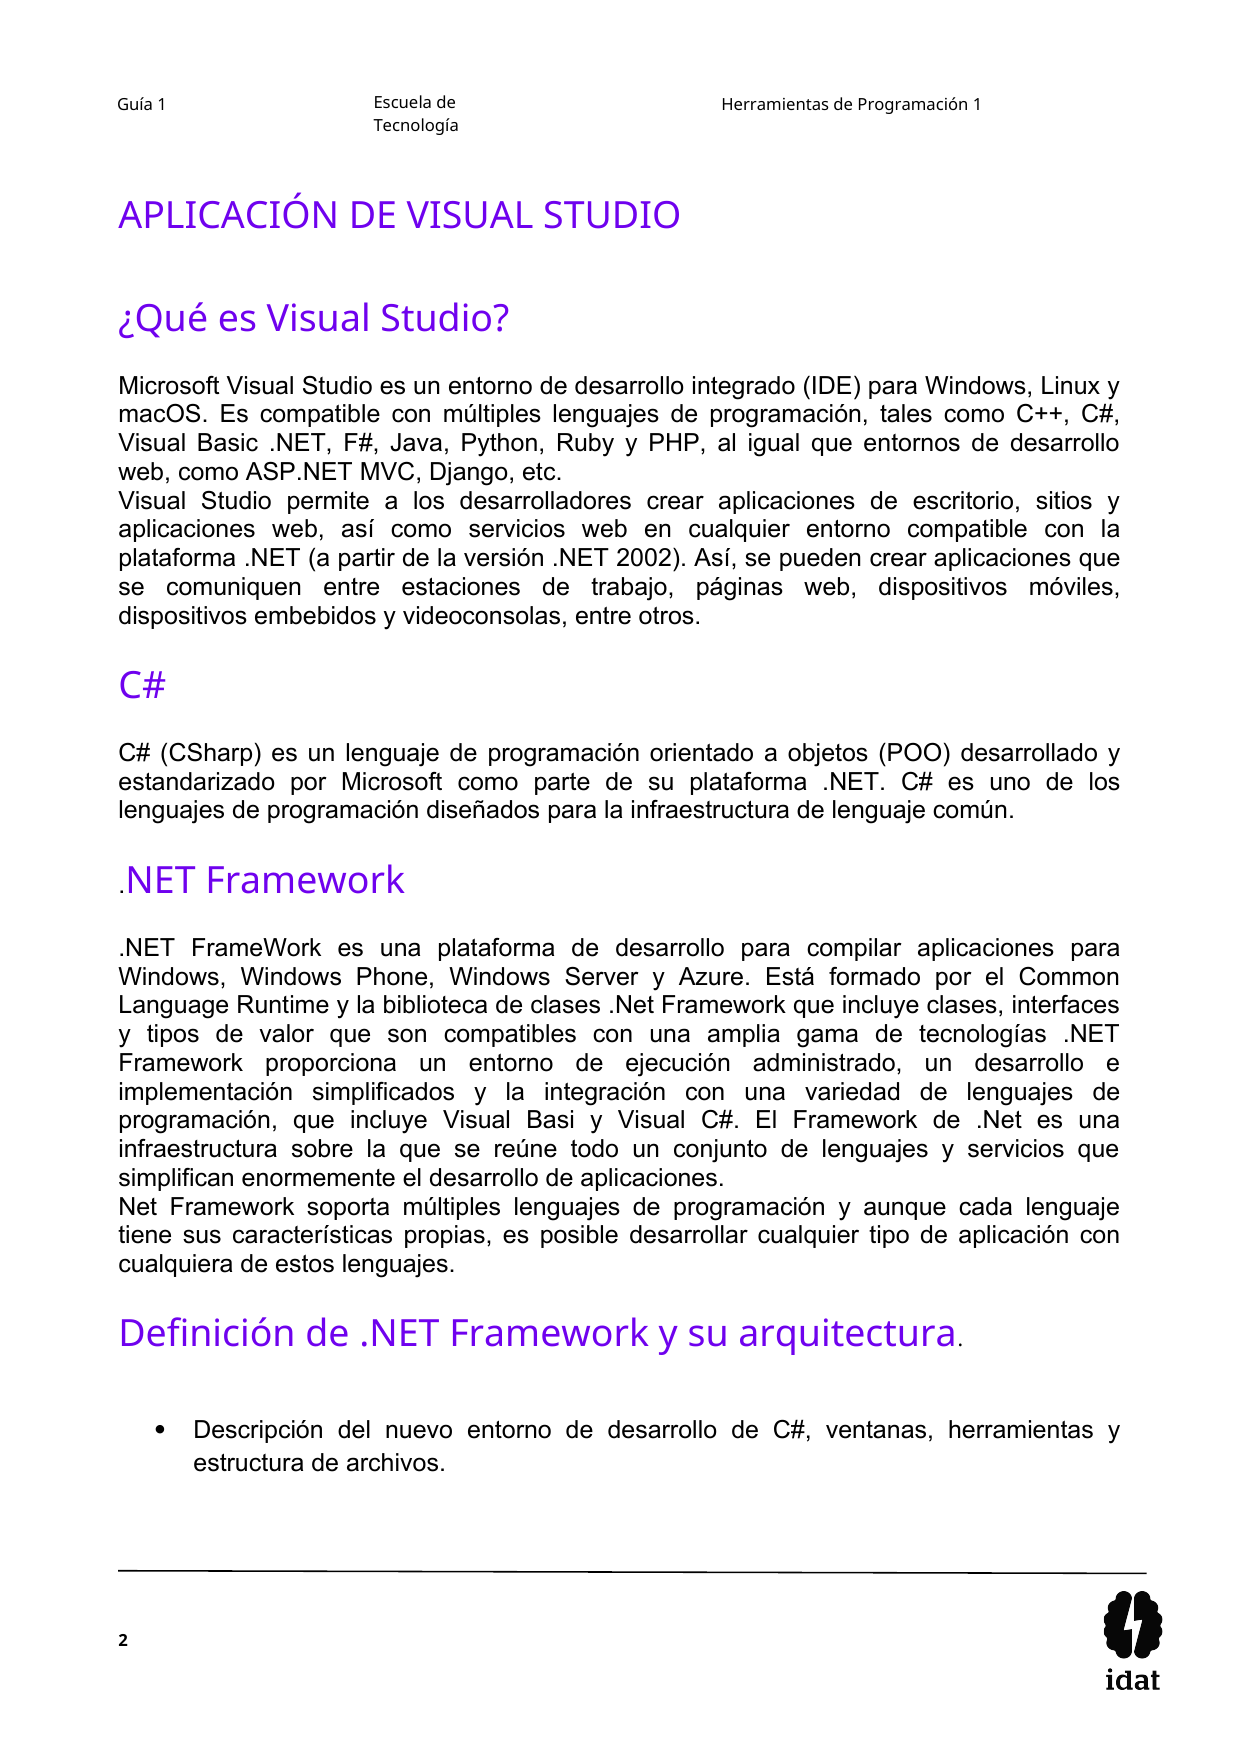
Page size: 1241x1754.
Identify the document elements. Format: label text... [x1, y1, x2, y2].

text Net Framework soporta múltiples lenguajes de programación y aunque cada lenguaje tiene sus características propias, es posible desarrollar cualquier tipo de aplicación con cualquiera de estos lenguajes. [118, 1191, 1122, 1278]
text .NET Framework [118, 853, 1122, 904]
text .NET FrameWork es una plataforma de desarrollo para compilar aplicaciones para Windows, Windows Phone, Windows Server y Azure. Está formado por el Common Language Runtime y la biblioteca de clases .Net Framework que incluye clases, interfaces y tipos de valor que son compatibles con una amplia gama de tecnologías .NET Framework proporciona un entorno de ejecución administrado, un desarrollo e implementación simplificados y la integración con una variedad de lenguajes de programación, que incluye Visual Basi y Visual C#. El Framework de .Net es una infraestructura sobre la que se reúne todo un conjunto de lenguajes y servicios que simplifican enormemente el desarrollo de aplicaciones. [118, 933, 1122, 1191]
text C# [118, 658, 1122, 709]
list Descripción del nuevo entorno de desarrollo de C#, ventanas, herramientas y estructura de archivos. [156, 1415, 1122, 1477]
text Definición de .NET Framework y su arquitectura. [118, 1306, 1122, 1357]
text Visual Studio permite a los desarrolladores crear aplicaciones de escritorio, sitios y aplicaciones web, así como servicios web en cualquier entorno compatible con la plataforma .NET (a partir de la versión .NET 2002). Así, se pueden crear aplicaciones que se comuniquen entre estaciones de trabajo, páginas web, dispositivos móviles, dispositivos embebidos y videoconsolas, entre otros. [118, 486, 1122, 629]
text APLICACIÓN DE VISUAL STUDIO [118, 189, 1122, 240]
picture [1103, 1591, 1163, 1690]
text ¿Qué es Visual Studio? [118, 291, 1122, 342]
text C# (CSharp) es un lenguaje de programación orientado a objetos (POO) desarrollado y estandarizado por Microsoft como parte de su plataforma .NET. C# es uno de los lenguajes de programación diseñados para la infraestructura de lenguaje común. [118, 738, 1122, 824]
text Microsoft Visual Studio es un entorno de desarrollo integrado (IDE) para Windows, Linux y macOS. Es compatible con múltiples lenguajes de programación, tales como C++, C#, Visual Basic .NET, F#, Java, Python, Ruby y PHP, al igual que entornos de desarrollo web, como ASP.NET MVC, Django, etc. [118, 371, 1122, 486]
